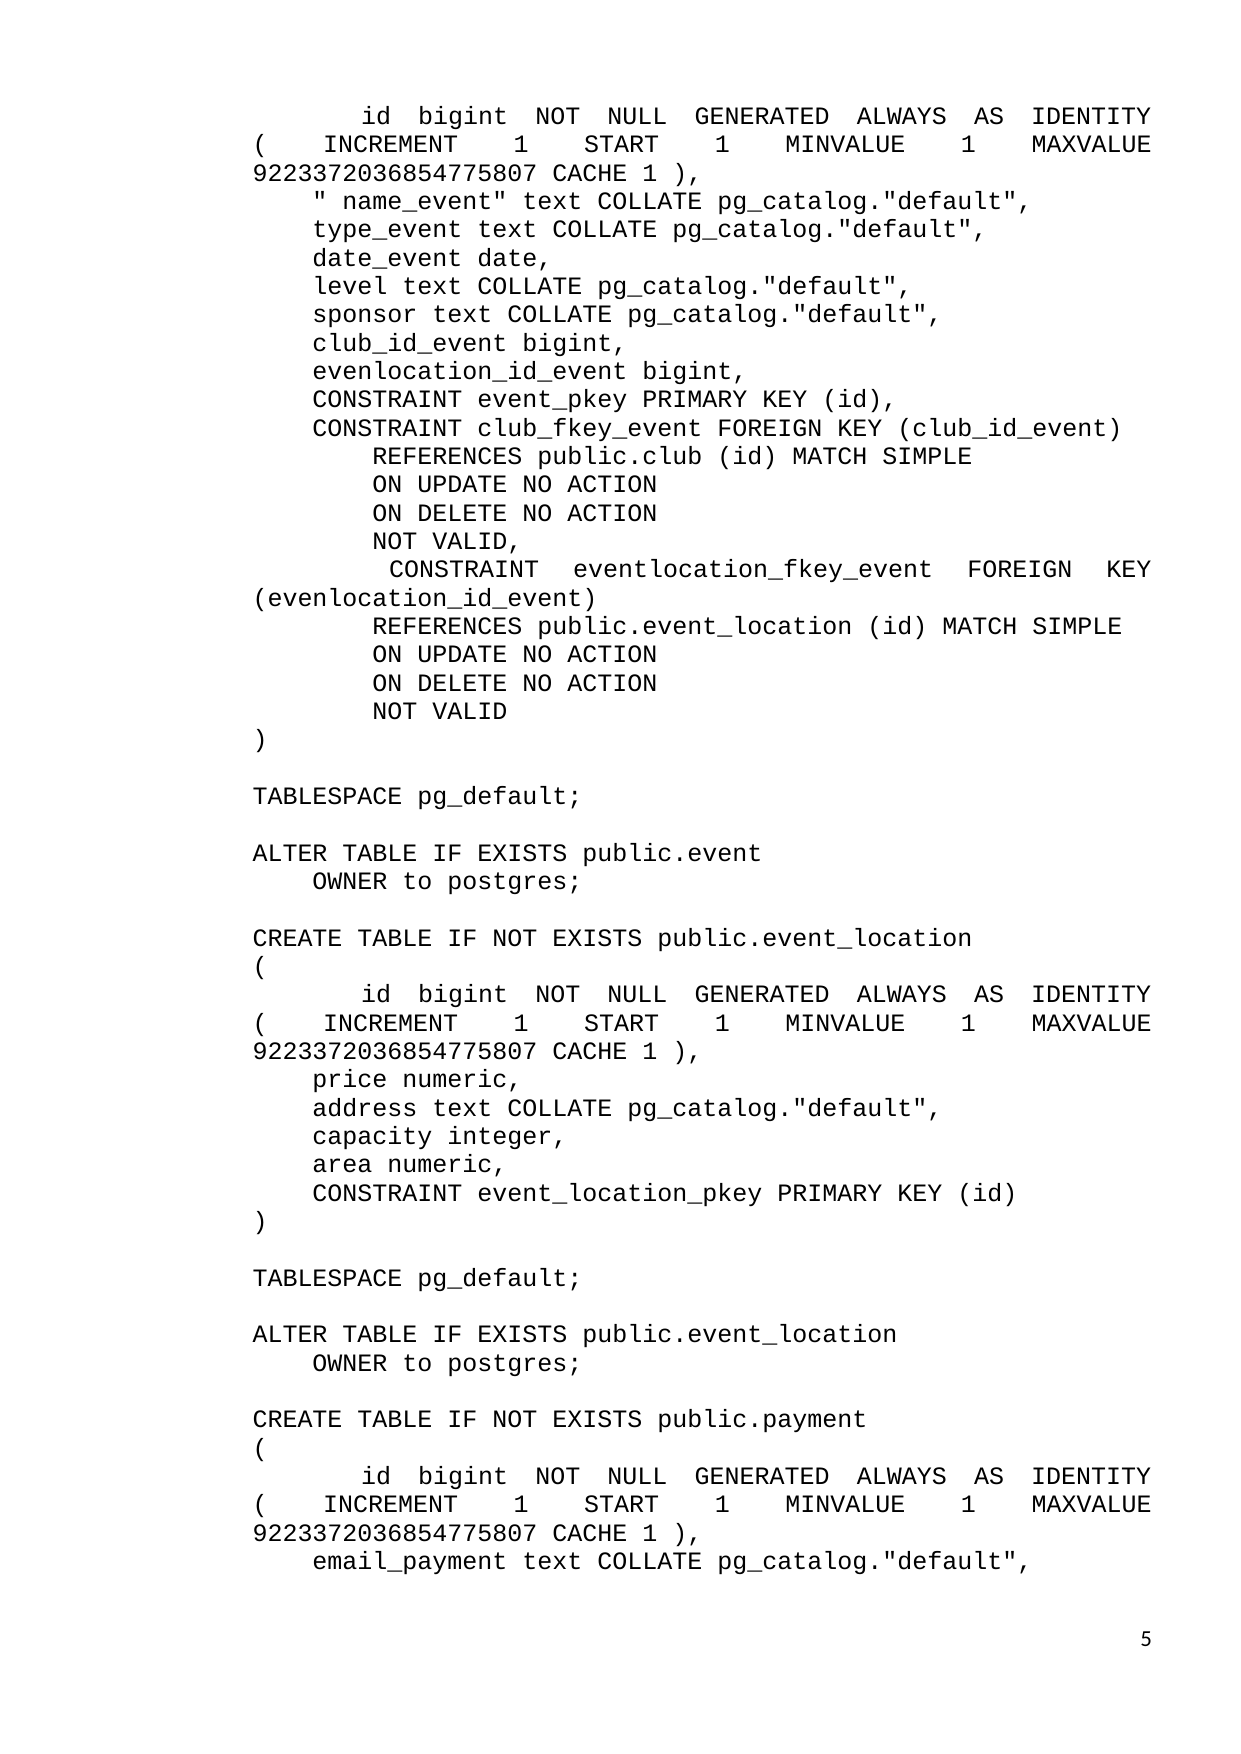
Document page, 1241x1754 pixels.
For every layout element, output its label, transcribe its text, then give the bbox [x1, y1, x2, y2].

text id bigint NOT NULL GENERATED ALWAYS AS IDENTITY ( INCREMENT 1 START 1 MINVALUE 1 MAXVALUE 9223372036854775807 CACHE 1 ), [252, 103, 1152, 188]
text CREATE TABLE IF NOT EXISTS public.event_location [252, 925, 1152, 953]
text area numeric, [252, 1152, 1152, 1180]
text email_payment text COLLATE pg_catalog."default", [252, 1548, 1152, 1577]
text ON UPDATE NO ACTION [252, 642, 1152, 670]
text OWNER to postgres; [252, 1350, 1152, 1378]
text ON UPDATE NO ACTION [252, 472, 1152, 500]
text CONSTRAINT eventlocation_fkey_event FOREIGN KEY (evenlocation_id_event) [252, 557, 1152, 613]
text CONSTRAINT event_pkey PRIMARY KEY (id), [252, 387, 1152, 415]
text level text COLLATE pg_catalog."default", [252, 273, 1152, 302]
text address text COLLATE pg_catalog."default", [252, 1095, 1152, 1123]
text evenlocation_id_event bigint, [252, 358, 1152, 387]
text ( [252, 1435, 1152, 1463]
text TABLESPACE pg_default; [252, 1265, 1152, 1293]
text ON DELETE NO ACTION [252, 670, 1152, 698]
text sponsor text COLLATE pg_catalog."default", [252, 302, 1152, 330]
text date_event date, [252, 245, 1152, 273]
text capacity integer, [252, 1123, 1152, 1152]
text id bigint NOT NULL GENERATED ALWAYS AS IDENTITY ( INCREMENT 1 START 1 MINVALUE 1 MAXVALUE 9223372036854775807 CACHE 1 ), [252, 1463, 1152, 1548]
text ) [252, 727, 1152, 755]
text " name_event" text COLLATE pg_catalog."default", [252, 188, 1152, 217]
text type_event text COLLATE pg_catalog."default", [252, 217, 1152, 245]
text ALTER TABLE IF EXISTS public.event_location [252, 1322, 1152, 1350]
text REFERENCES public.event_location (id) MATCH SIMPLE [252, 613, 1152, 642]
text OWNER to postgres; [252, 868, 1152, 897]
text ALTER TABLE IF EXISTS public.event [252, 840, 1152, 868]
text ( [252, 953, 1152, 982]
text id bigint NOT NULL GENERATED ALWAYS AS IDENTITY ( INCREMENT 1 START 1 MINVALUE 1 MAXVALUE 9223372036854775807 CACHE 1 ), [252, 982, 1152, 1067]
text NOT VALID [252, 698, 1152, 727]
text REFERENCES public.club (id) MATCH SIMPLE [252, 443, 1152, 472]
text NOT VALID, [252, 528, 1152, 557]
text ) [252, 1208, 1152, 1237]
text club_id_event bigint, [252, 330, 1152, 358]
text ON DELETE NO ACTION [252, 500, 1152, 528]
text CONSTRAINT event_location_pkey PRIMARY KEY (id) [252, 1180, 1152, 1208]
text CONSTRAINT club_fkey_event FOREIGN KEY (club_id_event) [252, 415, 1152, 443]
text CREATE TABLE IF NOT EXISTS public.payment [252, 1407, 1152, 1435]
text price numeric, [252, 1067, 1152, 1095]
text TABLESPACE pg_default; [252, 783, 1152, 812]
